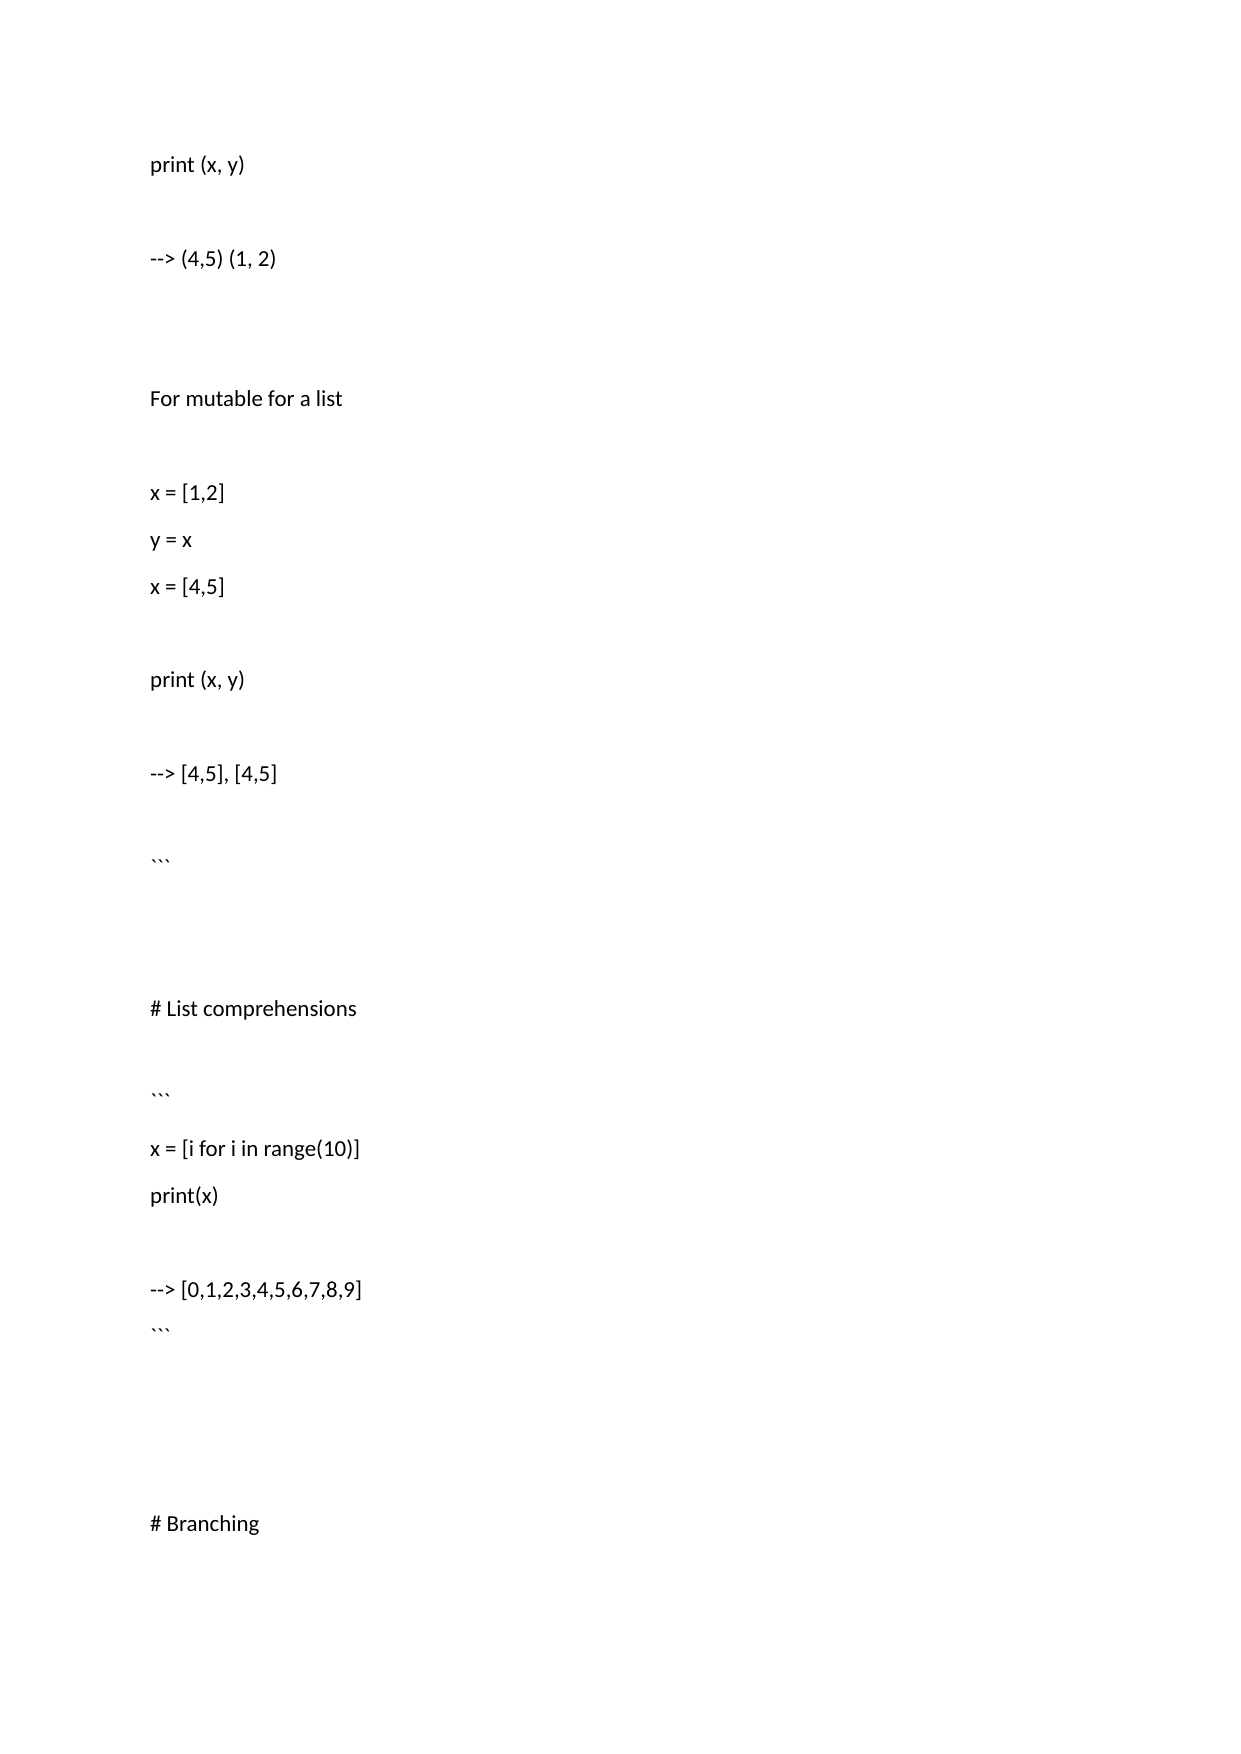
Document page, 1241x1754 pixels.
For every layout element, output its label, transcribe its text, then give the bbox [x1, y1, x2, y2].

text # Branching [150, 1509, 1090, 1537]
text ``` [150, 1322, 1090, 1350]
text x = [i for i in range(10)] [150, 1134, 1090, 1162]
text print(x) [150, 1181, 1090, 1209]
text ``` [150, 1087, 1090, 1116]
text print (x, y) [150, 150, 1090, 178]
text x = [1,2] [150, 478, 1090, 506]
text # List comprehensions [150, 994, 1090, 1022]
text ``` [150, 853, 1090, 881]
text y = x [150, 525, 1090, 553]
text --> (4,5) (1, 2) [150, 244, 1090, 272]
text x = [4,5] [150, 572, 1090, 600]
text For mutable for a list [150, 384, 1090, 412]
text --> [4,5], [4,5] [150, 759, 1090, 787]
text print (x, y) [150, 666, 1090, 694]
text --> [0,1,2,3,4,5,6,7,8,9] [150, 1275, 1090, 1303]
